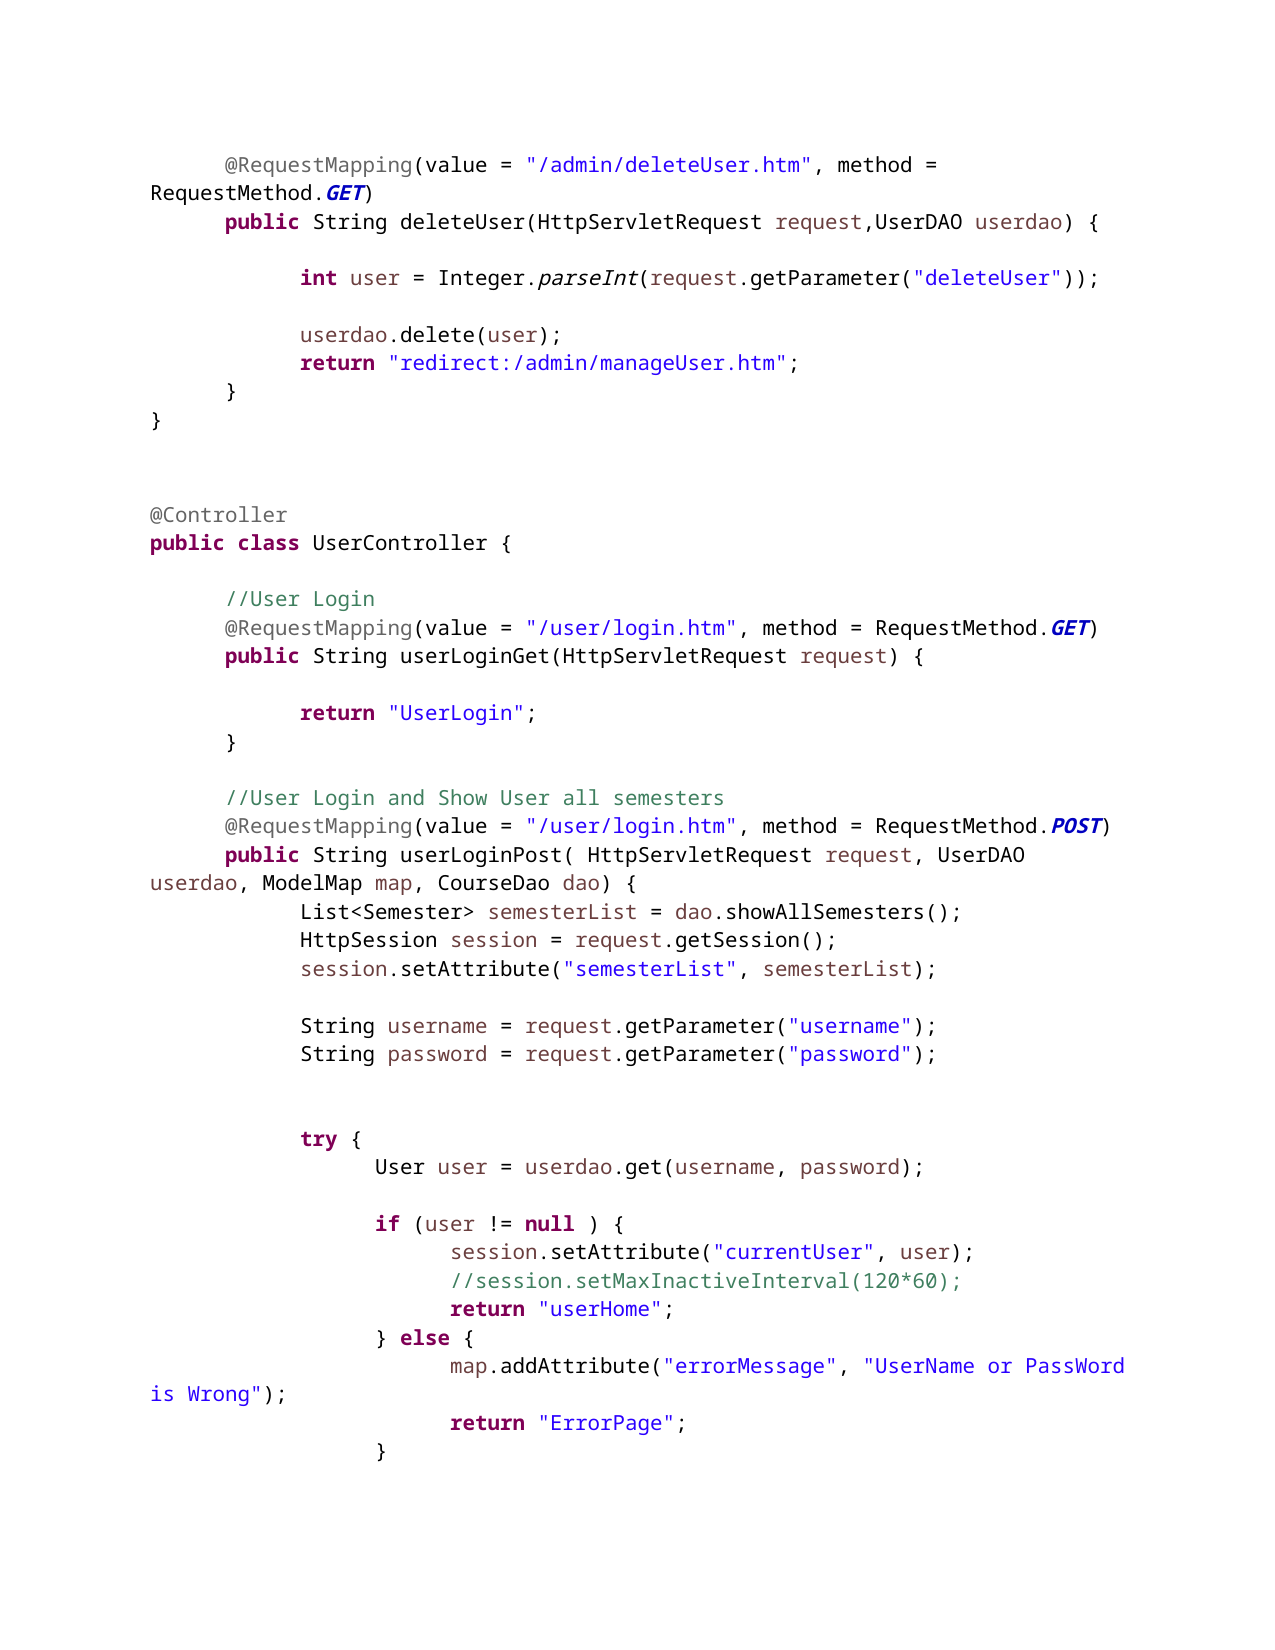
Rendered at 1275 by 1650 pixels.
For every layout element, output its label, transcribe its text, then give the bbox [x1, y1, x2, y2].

text } else { [150, 1323, 1125, 1351]
text @RequestMapping(value = "/admin/deleteUser.htm", method = RequestMethod.GET) [150, 150, 1125, 207]
text int user = Integer.parseInt(request.getParameter("deleteUser")); [150, 263, 1125, 292]
text try { [150, 1124, 1125, 1152]
text @RequestMapping(value = "/user/login.htm", method = RequestMethod.GET) [150, 613, 1125, 641]
text if (user != null ) { [150, 1209, 1125, 1237]
text @RequestMapping(value = "/user/login.htm", method = RequestMethod.POST) [150, 812, 1125, 840]
text userdao.delete(user); [150, 320, 1125, 348]
text User user = userdao.get(username, password); [150, 1152, 1125, 1181]
text return "redirect:/admin/manageUser.htm"; [150, 348, 1125, 377]
text public String deleteUser(HttpServletRequest request,UserDAO userdao) { [150, 207, 1125, 235]
text return "userHome"; [150, 1294, 1125, 1323]
text } [150, 377, 1125, 405]
text @Controller [150, 500, 1125, 528]
text public class UserController { [150, 528, 1125, 557]
text public String userLoginGet(HttpServletRequest request) { [150, 641, 1125, 670]
text return "UserLogin"; [150, 698, 1125, 727]
text //session.setMaxInactiveInterval(120*60); [150, 1266, 1125, 1294]
text session.setAttribute("currentUser", user); [150, 1237, 1125, 1266]
text String password = request.getParameter("password"); [150, 1039, 1125, 1068]
text public String userLoginPost( HttpServletRequest request, UserDAO userdao, ModelMap map, CourseDao dao) { [150, 840, 1125, 897]
text HttpSession session = request.getSession(); [150, 925, 1125, 954]
text //User Login and Show User all semesters [150, 783, 1125, 812]
text session.setAttribute("semesterList", semesterList); [150, 954, 1125, 982]
text } [150, 1436, 1125, 1465]
text //User Login [150, 584, 1125, 613]
text return "ErrorPage"; [150, 1408, 1125, 1436]
text } [150, 405, 1125, 433]
text map.addAttribute("errorMessage", "UserName or PassWord is Wrong"); [150, 1351, 1125, 1408]
text } [150, 727, 1125, 755]
text String username = request.getParameter("username"); [150, 1011, 1125, 1039]
text List<Semester> semesterList = dao.showAllSemesters(); [150, 897, 1125, 925]
